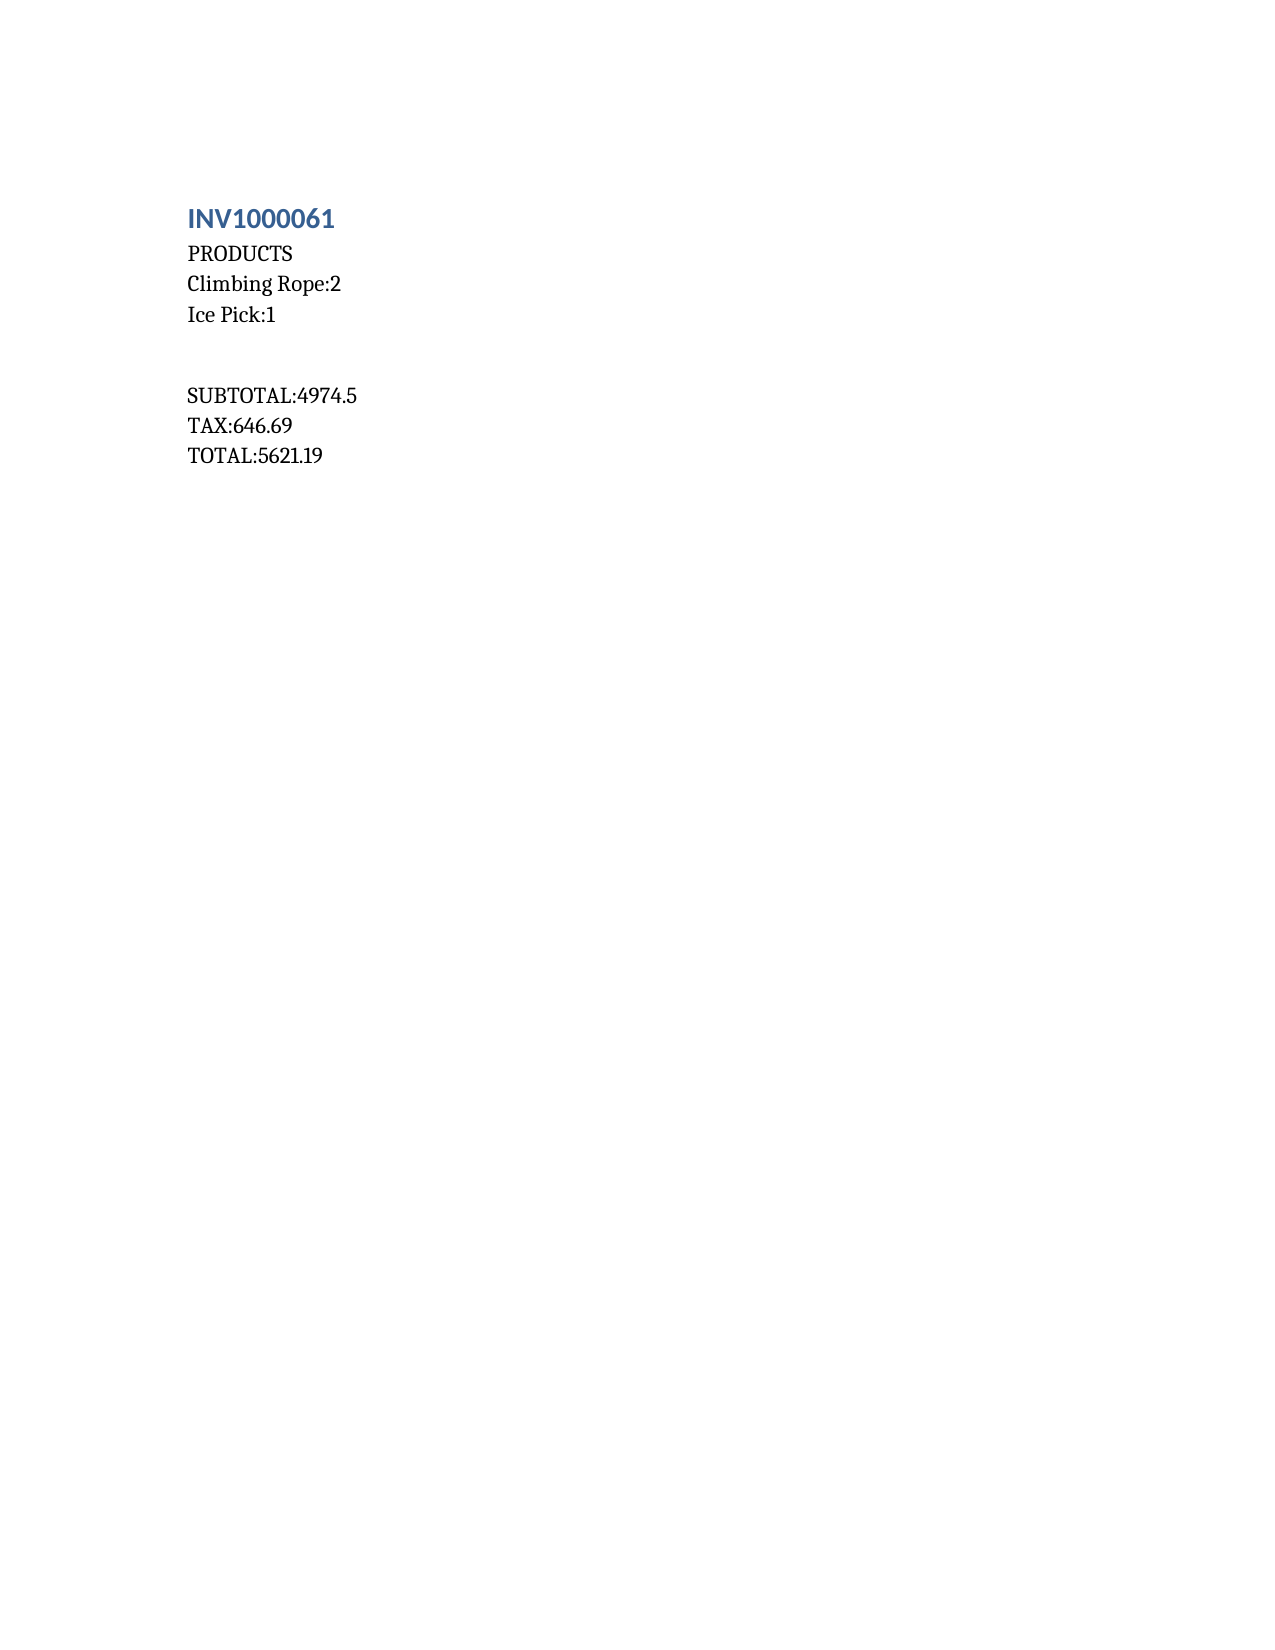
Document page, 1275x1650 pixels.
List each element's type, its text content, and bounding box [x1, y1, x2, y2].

text SUBTOTAL:4974.5 TAX:646.69 TOTAL:5621.19 [187, 383, 1087, 469]
text PRODUCTS Climbing Rope:2 Ice Pick:1 [187, 241, 1087, 358]
subtitle INV1000061 [187, 200, 1087, 236]
